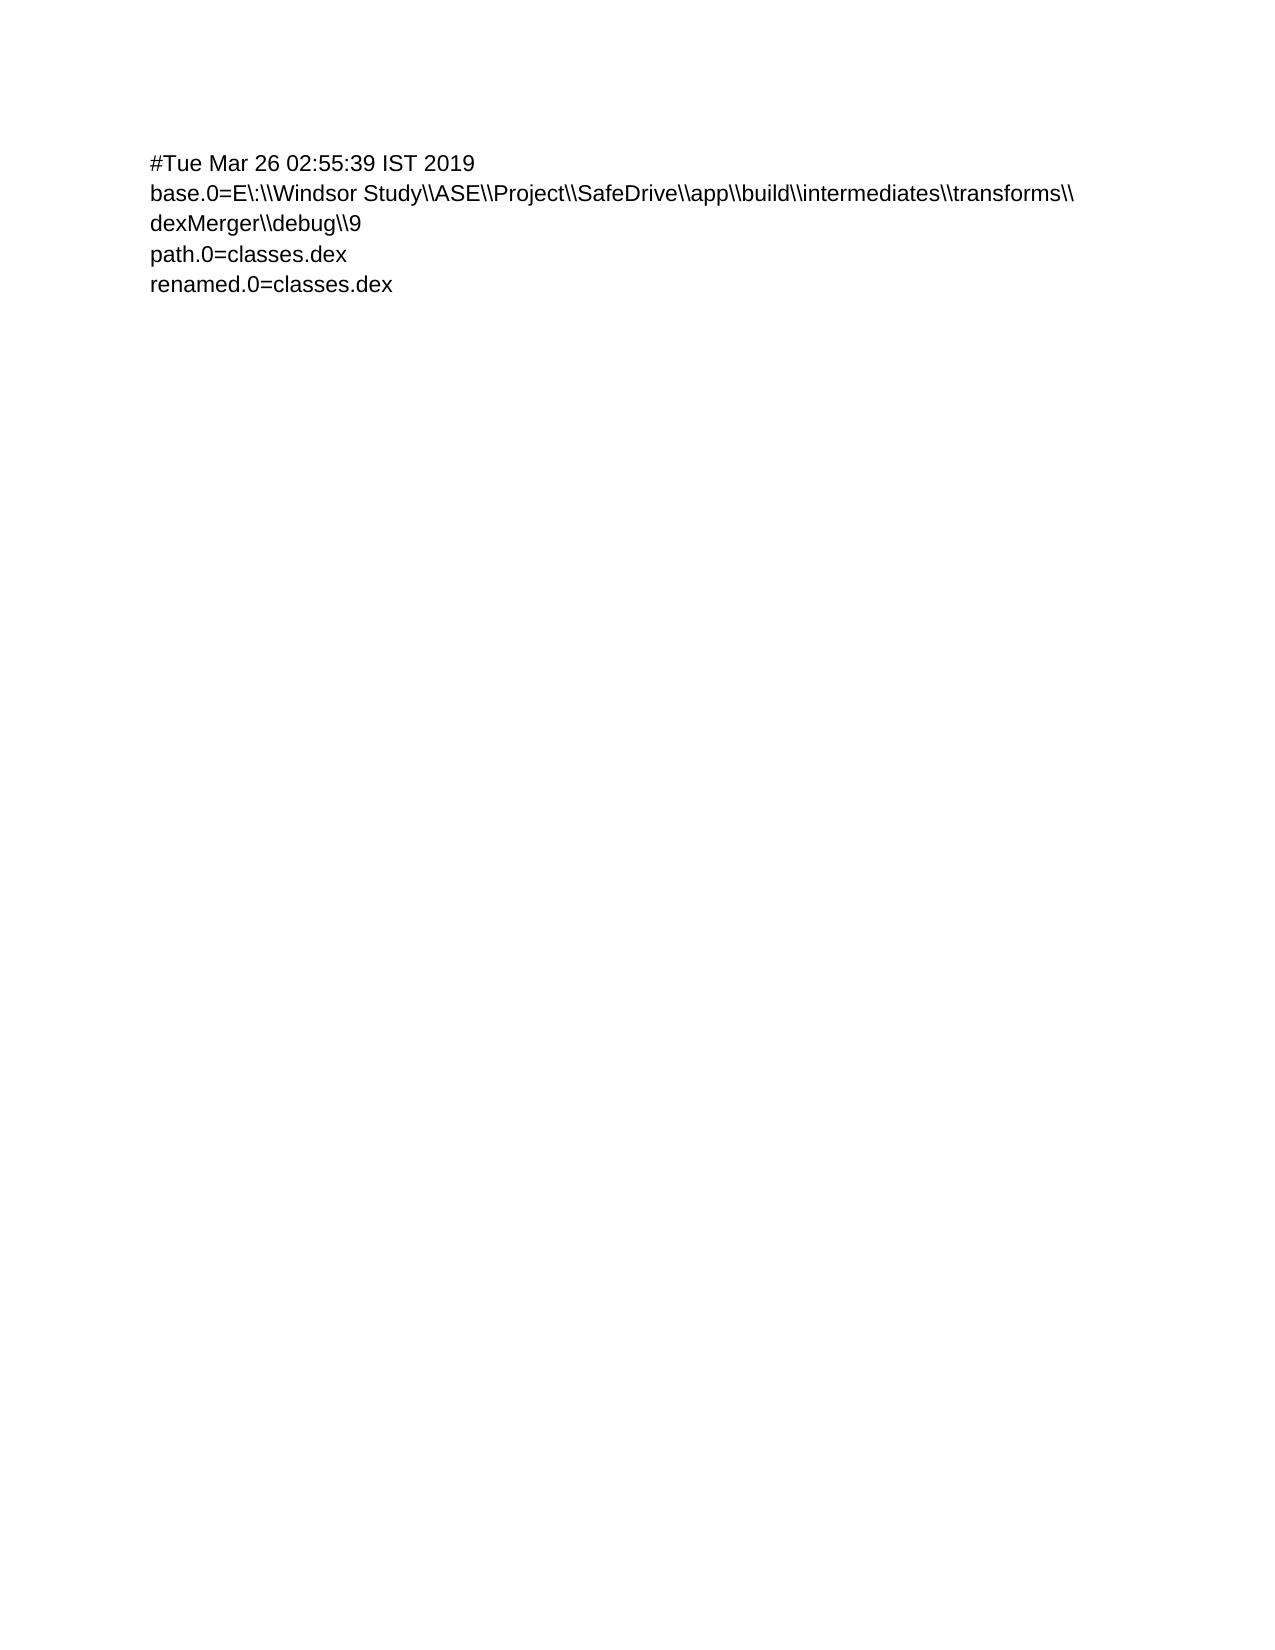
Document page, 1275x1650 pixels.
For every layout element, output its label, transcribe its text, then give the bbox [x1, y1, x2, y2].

text path.0=classes.dex [150, 241, 1125, 267]
text #Tue Mar 26 02:55:39 IST 2019 [150, 150, 1125, 176]
text renamed.0=classes.dex [150, 271, 1125, 297]
text base.0=E\:\\Windsor Study\\ASE\\Project\\SafeDrive\\app\\build\\intermediates\\transforms\\dexMerger\\debug\\9 [150, 180, 1125, 237]
